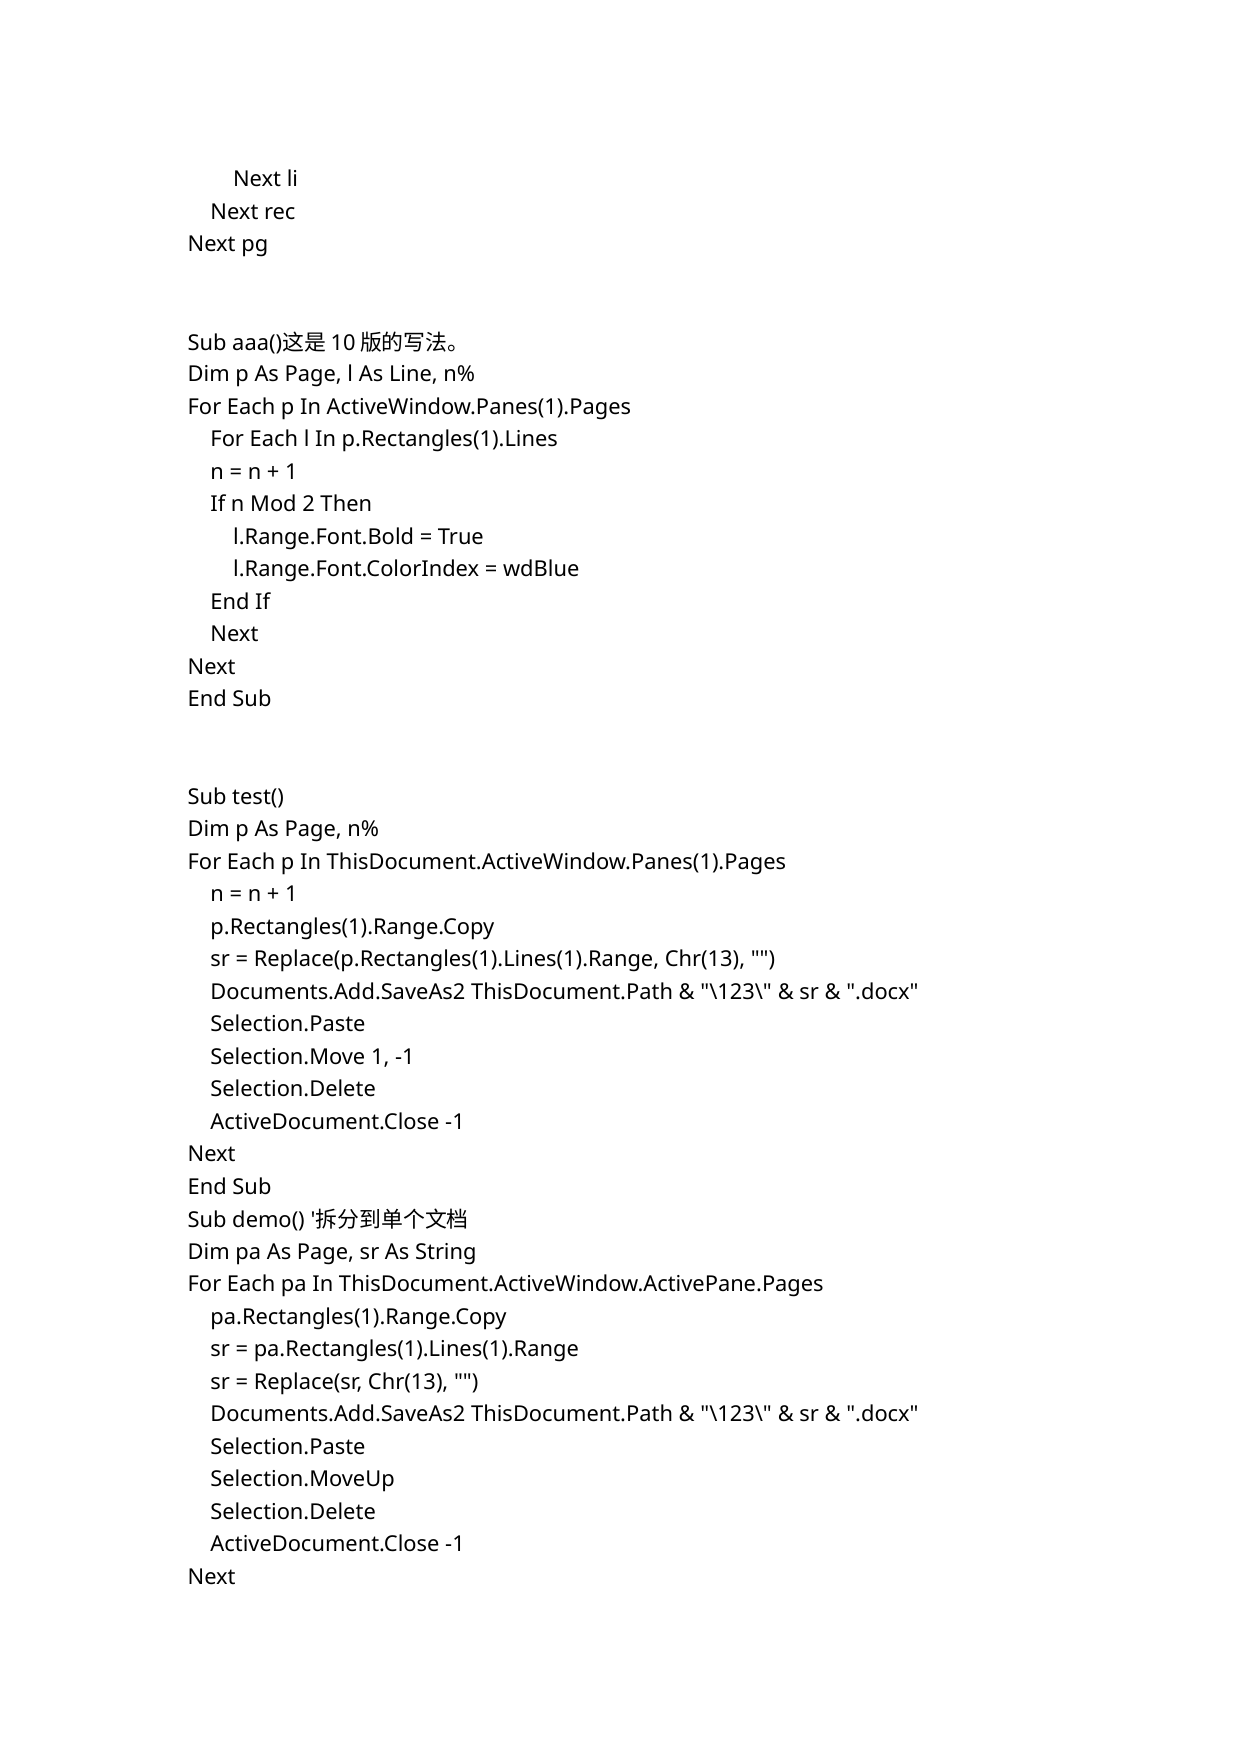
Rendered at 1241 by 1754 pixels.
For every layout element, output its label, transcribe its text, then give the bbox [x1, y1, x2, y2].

text Next rec [187, 194, 1053, 227]
text n = n + 1 [187, 877, 1053, 909]
text Selection.MoveUp [187, 1462, 1053, 1494]
text Next [187, 1559, 1053, 1592]
text Selection.Move 1, -1 [187, 1039, 1053, 1072]
text Dim pa As Page, sr As String [187, 1234, 1053, 1267]
text Next [187, 1137, 1053, 1169]
text Selection.Delete [187, 1072, 1053, 1104]
text Next [187, 649, 1053, 682]
text Sub aaa()这是10版的写法。 [187, 324, 1053, 357]
text ActiveDocument.Close -1 [187, 1104, 1053, 1137]
text Sub demo() '拆分到单个文档 [187, 1202, 1053, 1234]
text End If [187, 584, 1053, 617]
text End Sub [187, 1169, 1053, 1202]
text Next pg [187, 227, 1053, 259]
text For Each p In ActiveWindow.Panes(1).Pages [187, 389, 1053, 422]
text Documents.Add.SaveAs2 ThisDocument.Path & "\123\" & sr & ".docx" [187, 974, 1053, 1007]
text Dim p As Page, n% [187, 812, 1053, 844]
text Selection.Paste [187, 1429, 1053, 1462]
text End Sub [187, 682, 1053, 714]
text For Each pa In ThisDocument.ActiveWindow.ActivePane.Pages [187, 1267, 1053, 1299]
text sr = Replace(p.Rectangles(1).Lines(1).Range, Chr(13), "") [187, 942, 1053, 974]
text ActiveDocument.Close -1 [187, 1527, 1053, 1559]
text Next li [187, 162, 1053, 194]
text Sub test() [187, 779, 1053, 812]
text Documents.Add.SaveAs2 ThisDocument.Path & "\123\" & sr & ".docx" [187, 1397, 1053, 1429]
text For Each l In p.Rectangles(1).Lines [187, 422, 1053, 454]
text n = n + 1 [187, 454, 1053, 487]
text l.Range.Font.Bold = True [187, 519, 1053, 552]
text Dim p As Page, l As Line, n% [187, 357, 1053, 389]
text p.Rectangles(1).Range.Copy [187, 909, 1053, 942]
text Next [187, 617, 1053, 649]
text l.Range.Font.ColorIndex = wdBlue [187, 552, 1053, 584]
text sr = pa.Rectangles(1).Lines(1).Range [187, 1332, 1053, 1364]
text pa.Rectangles(1).Range.Copy [187, 1299, 1053, 1332]
text Selection.Paste [187, 1007, 1053, 1039]
text For Each p In ThisDocument.ActiveWindow.Panes(1).Pages [187, 844, 1053, 877]
text Selection.Delete [187, 1494, 1053, 1527]
text sr = Replace(sr, Chr(13), "") [187, 1364, 1053, 1397]
text If n Mod 2 Then [187, 487, 1053, 519]
